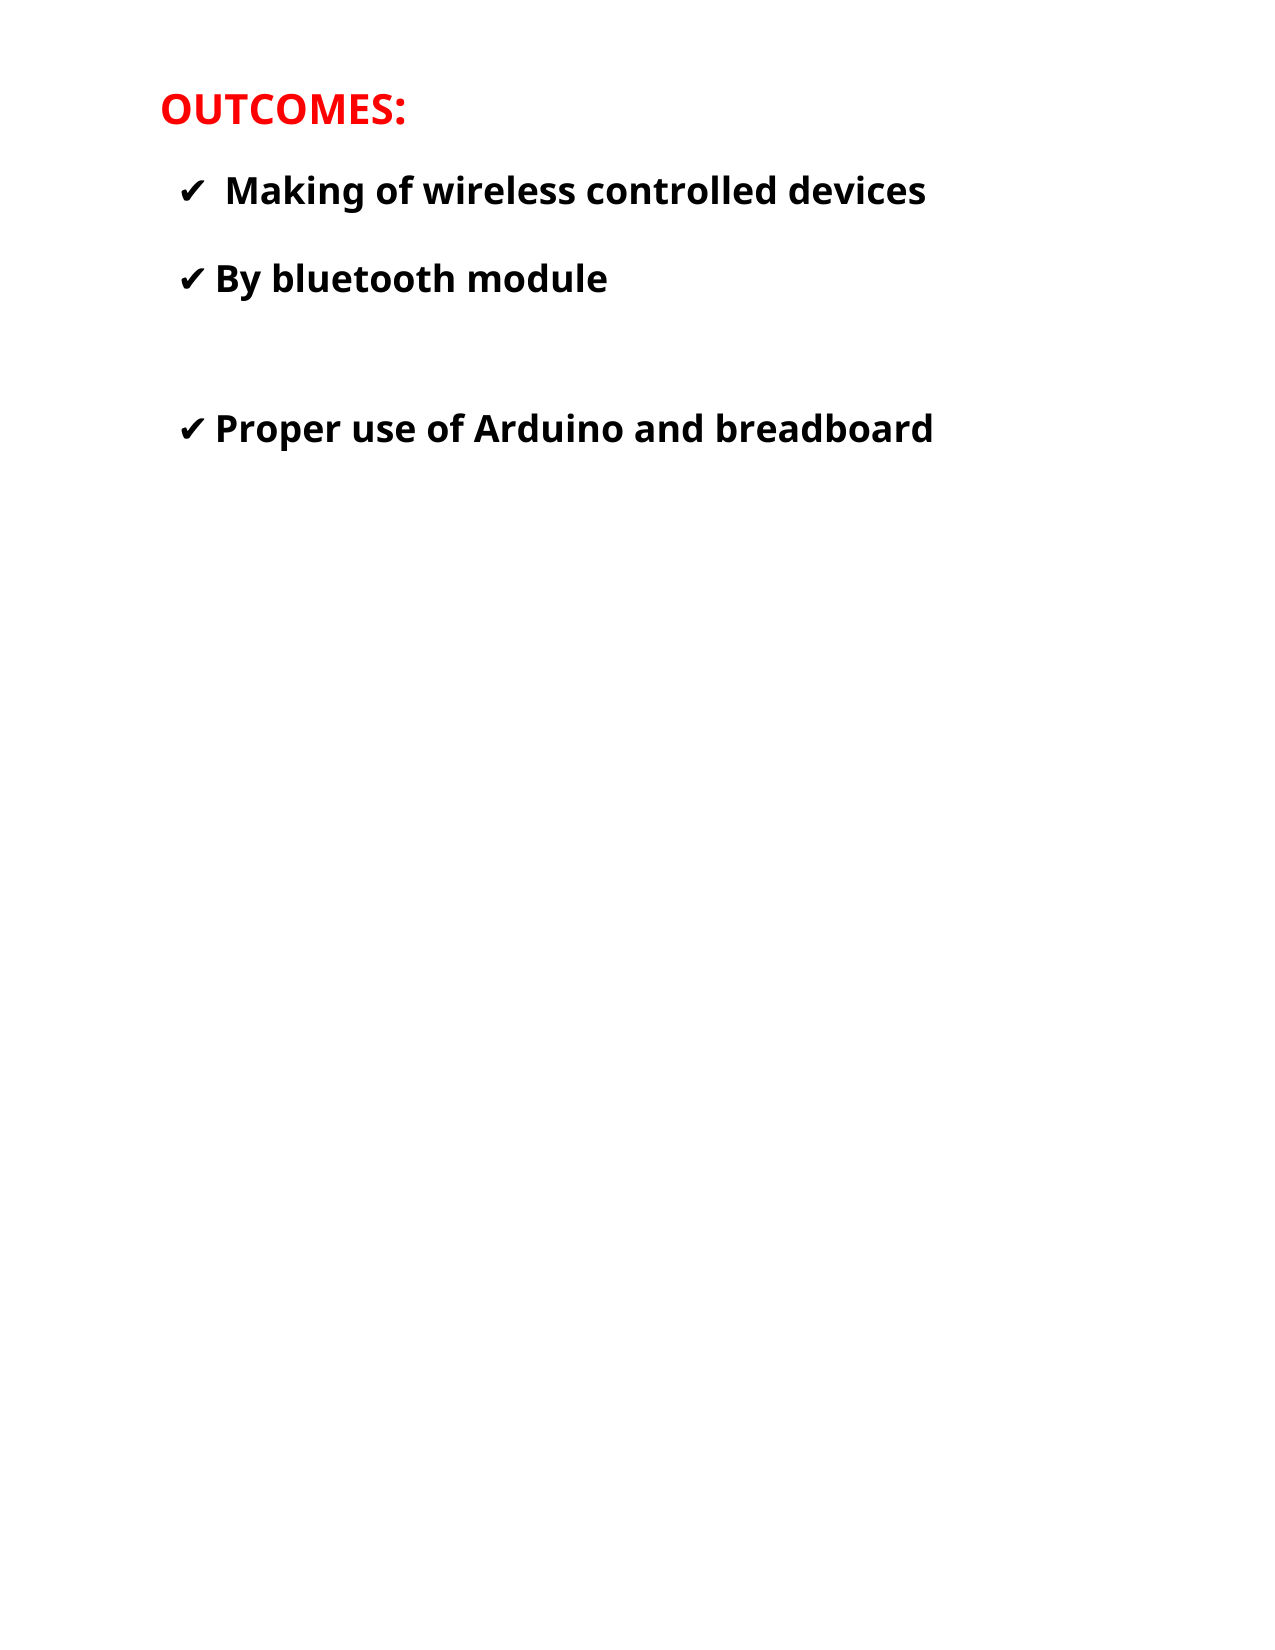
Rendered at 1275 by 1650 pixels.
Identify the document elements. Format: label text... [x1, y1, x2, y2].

list Proper use of Arduino and breadboard [177, 387, 1139, 464]
subtitle OUTCOMES: [159, 75, 1139, 138]
list By bluetooth module [177, 237, 1139, 314]
list Making of wireless controlled devices [177, 149, 1139, 226]
